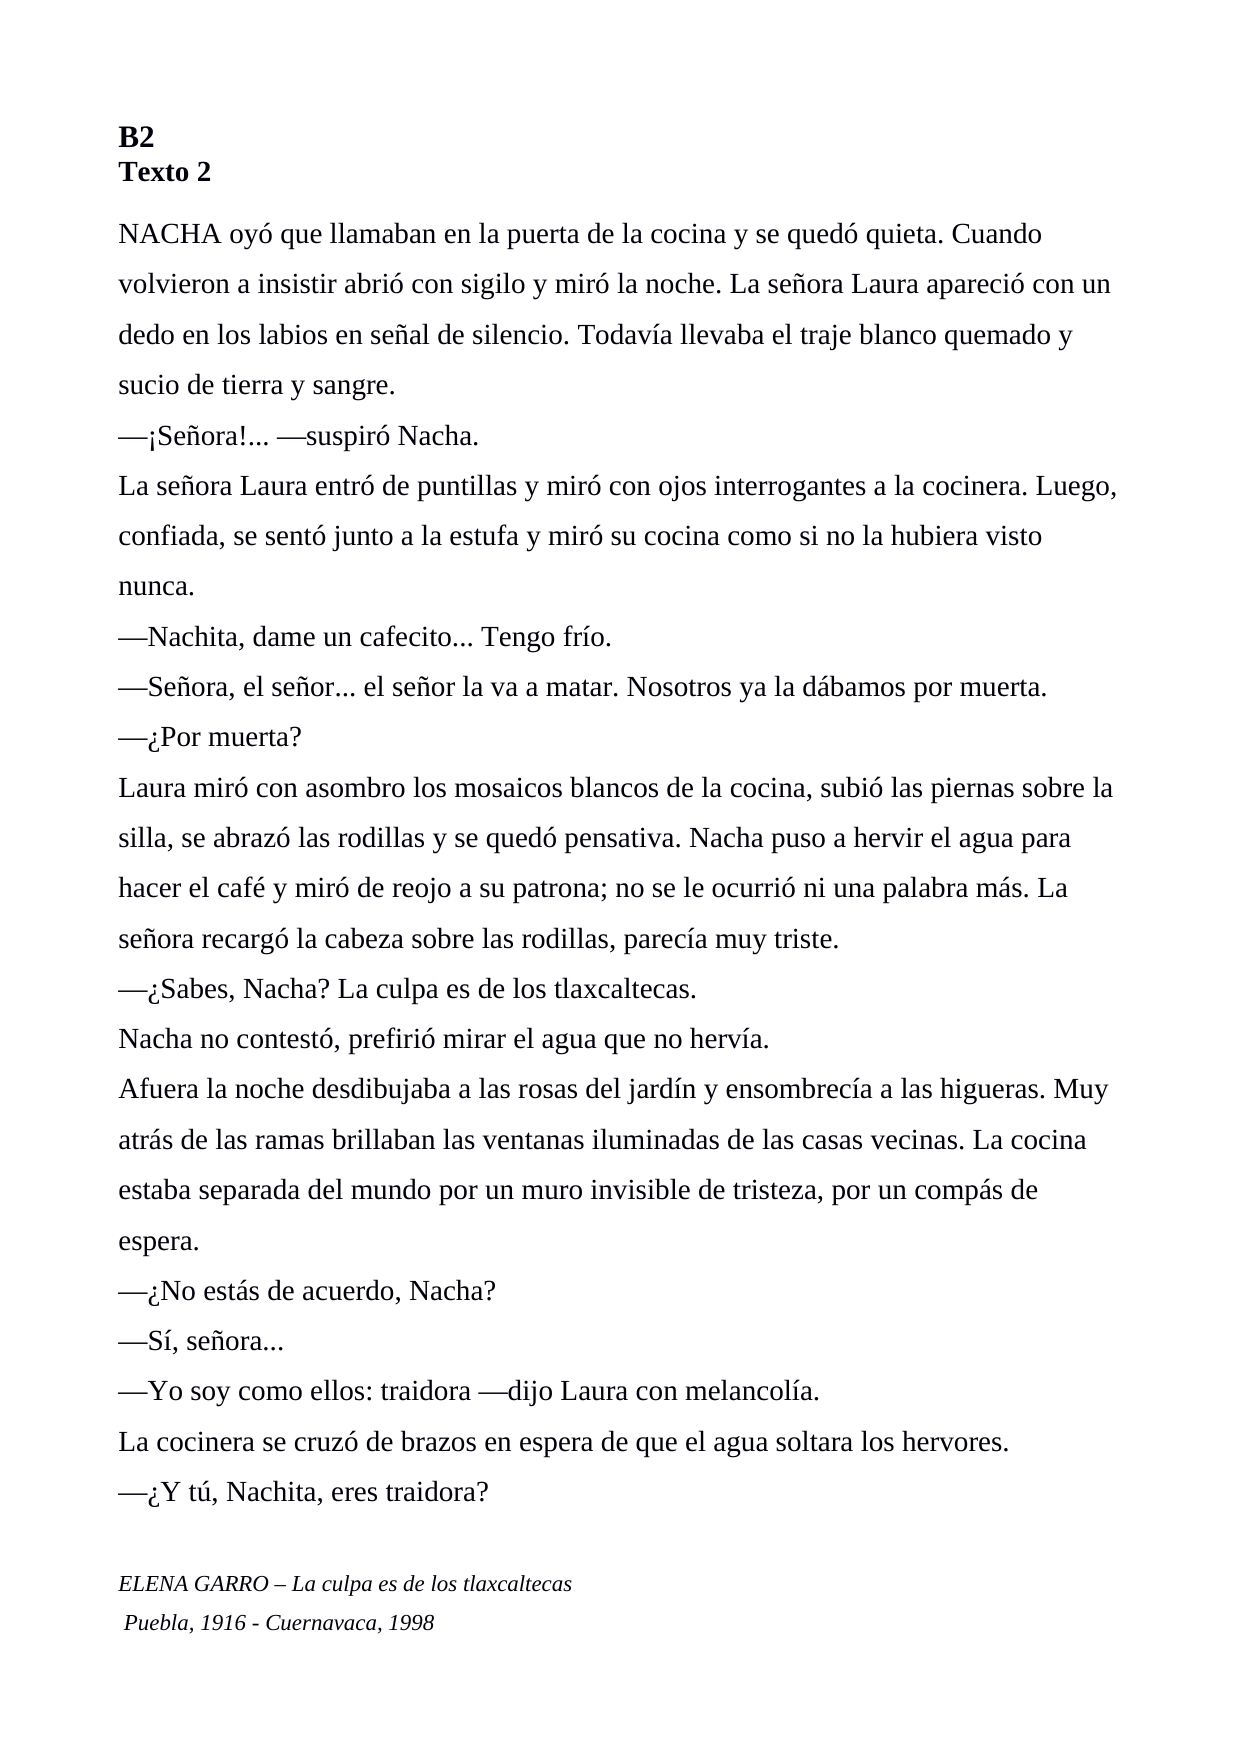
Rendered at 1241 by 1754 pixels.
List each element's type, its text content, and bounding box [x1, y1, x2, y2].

text —Señora, el señor... el señor la va a matar. Nosotros ya la dábamos por muerta. [118, 669, 1122, 703]
text La señora Laura entró de puntillas y miró con ojos interrogantes a la cocinera. Luego, confiada, se sentó junto a la estufa y miró su cocina como si no la hubiera visto nunca. [118, 468, 1122, 602]
text NACHA oyó que llamaban en la puerta de la cocina y se quedó quieta. Cuando volvieron a insistir abrió con sigilo y miró la noche. La señora Laura apareció con un dedo en los labios en señal de silencio. Todavía llevaba el traje blanco quemado y sucio de tierra y sangre. [118, 216, 1122, 401]
text —¿Por muerta? [118, 719, 1122, 753]
text Texto 2 [118, 154, 1122, 188]
text —¿No estás de acuerdo, Nacha? [118, 1273, 1122, 1306]
text Laura miró con asombro los mosaicos blancos de la cocina, subió las piernas sobre la silla, se abrazó las rodillas y se quedó pensativa. Nacha puso a hervir el agua para hacer el café y miró de reojo a su patrona; no se le ocurrió ni una palabra más. La señora recargó la cabeza sobre las rodillas, parecía muy triste. [118, 770, 1122, 954]
text —Sí, señora... [118, 1323, 1122, 1357]
text —Nachita, dame un cafecito... Tengo frío. [118, 619, 1122, 652]
text B2 [118, 118, 1122, 154]
text —¿Y tú, Nachita, eres traidora? [118, 1474, 1122, 1508]
text —¿Sabes, Nacha? La culpa es de los tlaxcaltecas. [118, 971, 1122, 1004]
text Afuera la noche desdibujaba a las rosas del jardín y ensombrecía a las higueras. Muy atrás de las ramas brillaban las ventanas iluminadas de las casas vecinas. La cocina estaba separada del mundo por un muro invisible de tristeza, por un compás de espera. [118, 1072, 1122, 1256]
text —¡Señora!... —suspiró Nacha. [118, 418, 1122, 451]
text La cocinera se cruzó de brazos en espera de que el agua soltara los hervores. [118, 1424, 1122, 1457]
text Nacha no contestó, prefirió mirar el agua que no hervía. [118, 1021, 1122, 1055]
text —Yo soy como ellos: traidora —dijo Laura con melancolía. [118, 1373, 1122, 1407]
